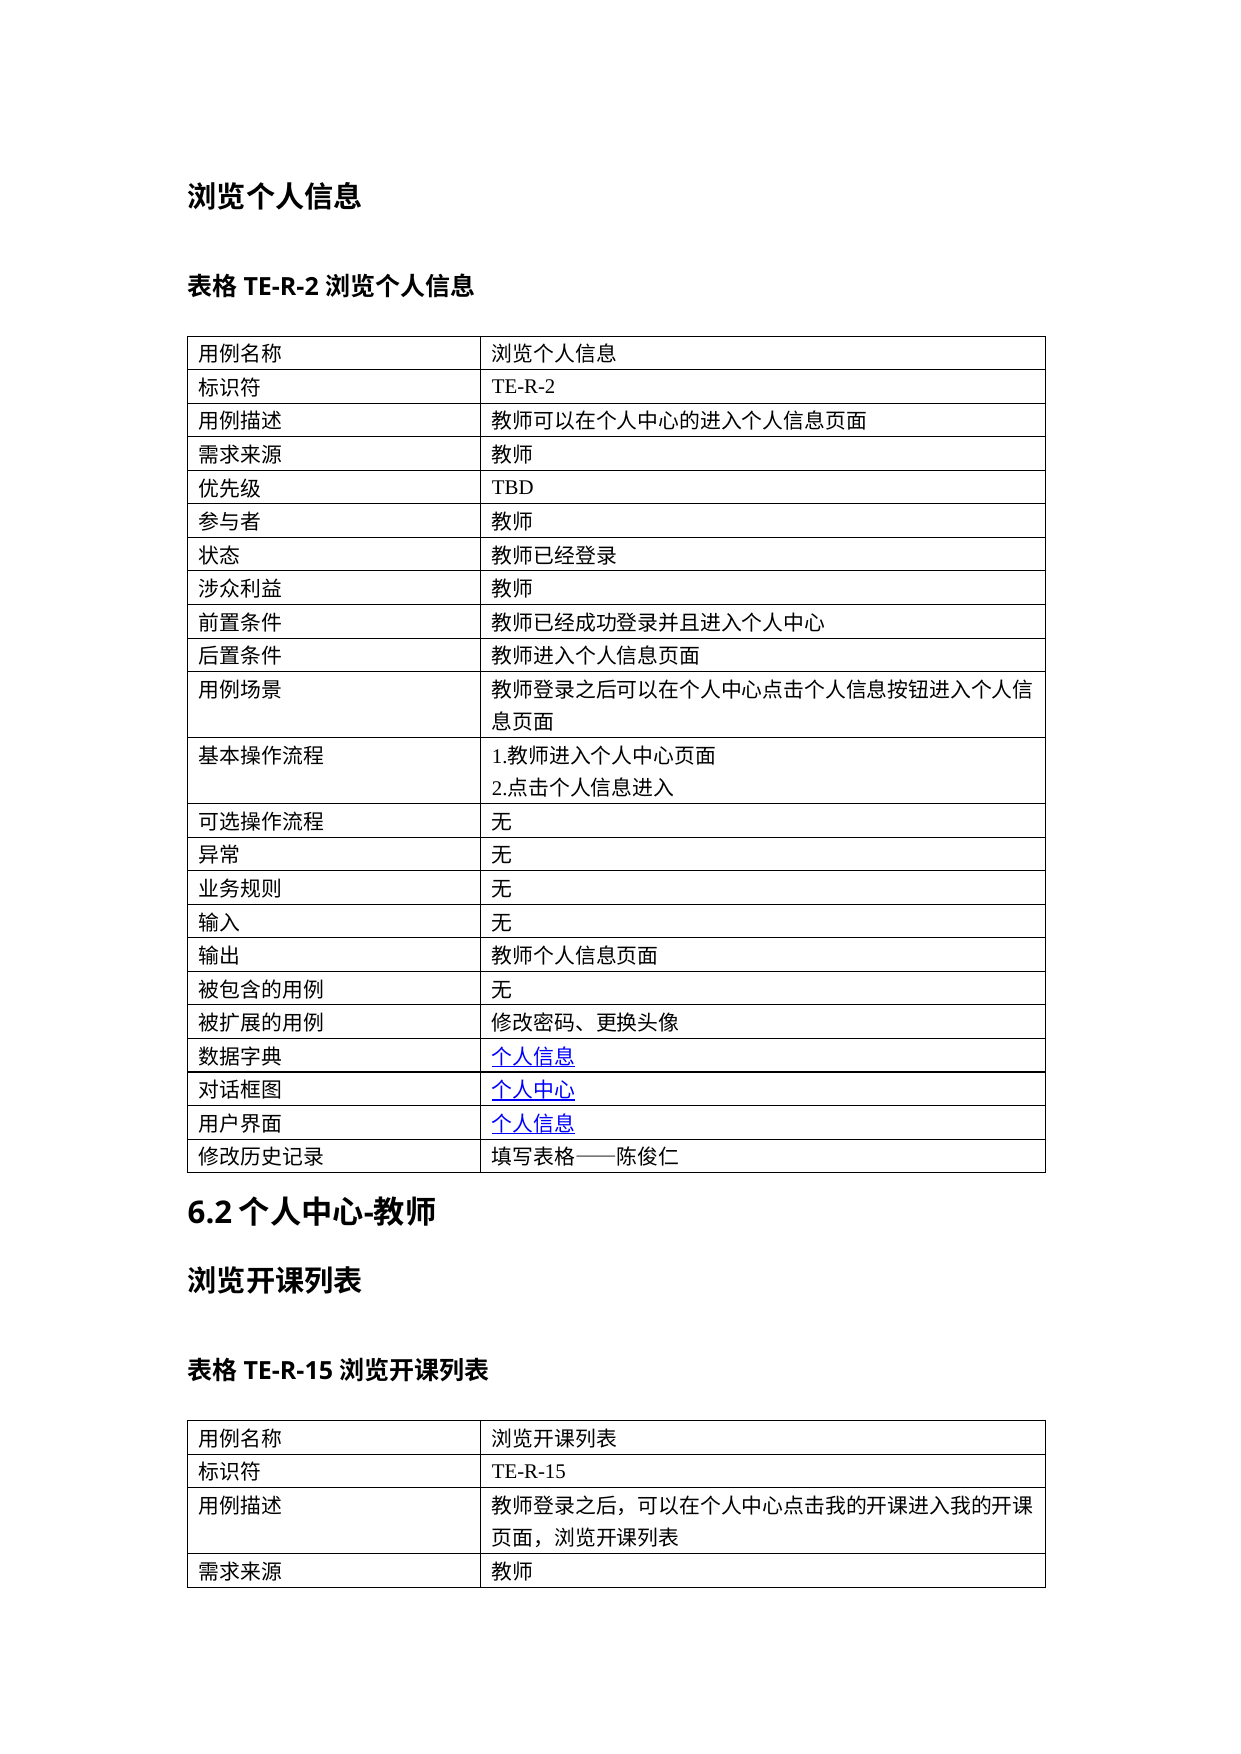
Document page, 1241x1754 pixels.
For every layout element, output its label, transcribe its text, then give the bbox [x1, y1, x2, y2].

table_cell 异常 [188, 838, 480, 870]
table_header 用例名称 [188, 337, 480, 369]
table_cell TE-R-15 [481, 1455, 1045, 1487]
table_cell 个人信息 [481, 1039, 1045, 1071]
table_cell 个人信息 [481, 1106, 1045, 1138]
table_cell 无 [481, 871, 1045, 904]
table_cell 涉众利益 [188, 571, 480, 604]
table_cell 无 [481, 905, 1045, 937]
table_cell TE-R-2 [481, 370, 1045, 403]
table_cell 教师登录之后可以在个人中心点击个人信息按钮进入个人信息页面 [481, 672, 1045, 737]
table_cell 标识符 [188, 370, 480, 403]
text 浏览个人信息 [187, 162, 1053, 227]
table_cell 个人中心 [481, 1073, 1045, 1105]
table_cell 用户界面 [188, 1106, 480, 1138]
table_cell 需求来源 [188, 437, 480, 470]
table_cell 被扩展的用例 [188, 1005, 480, 1038]
table_cell 优先级 [188, 471, 480, 503]
table_cell 教师 [481, 571, 1045, 604]
table_cell 教师 [481, 1554, 1045, 1587]
table_header 用例名称 [188, 1421, 480, 1453]
table_cell 教师 [481, 437, 1045, 470]
table_cell 无 [481, 804, 1045, 837]
table_cell TBD [481, 471, 1045, 503]
table_cell 状态 [188, 538, 480, 570]
table_cell 输入 [188, 905, 480, 937]
table_cell 修改历史记录 [188, 1140, 480, 1172]
table_cell 教师登录之后，可以在个人中心点击我的开课进入我的开课页面，浏览开课列表 [481, 1488, 1045, 1553]
table_cell 数据字典 [188, 1039, 480, 1071]
table_cell 教师已经成功登录并且进入个人中心 [481, 605, 1045, 637]
table_header 浏览个人信息 [481, 337, 1045, 369]
table_cell 用例描述 [188, 1488, 480, 1553]
table_cell 需求来源 [188, 1554, 480, 1587]
list 6.2个人中心-教师 [187, 1177, 1053, 1242]
subtitle 表格 TE-R-2 浏览个人信息 [187, 252, 1053, 317]
table_cell 前置条件 [188, 605, 480, 637]
table_cell 1.教师进入个人中心页面 2.点击个人信息进入 [481, 738, 1045, 803]
table_cell 用例场景 [188, 672, 480, 737]
table_cell 用例描述 [188, 404, 480, 436]
table_cell 后置条件 [188, 639, 480, 671]
table_cell 教师 [481, 504, 1045, 537]
table_cell 无 [481, 972, 1045, 1004]
table_cell 教师个人信息页面 [481, 938, 1045, 971]
table_cell 业务规则 [188, 871, 480, 904]
table_cell 被包含的用例 [188, 972, 480, 1004]
table_cell 输出 [188, 938, 480, 971]
table_cell 教师已经登录 [481, 538, 1045, 570]
table_cell 修改密码、更换头像 [481, 1005, 1045, 1038]
subtitle 表格 TE-R-15 浏览开课列表 [187, 1336, 1053, 1401]
table_cell 对话框图 [188, 1073, 480, 1105]
table_cell 教师可以在个人中心的进入个人信息页面 [481, 404, 1045, 436]
table_cell 填写表格——陈俊仁 [481, 1140, 1045, 1172]
text 浏览开课列表 [187, 1246, 1053, 1311]
table_cell 标识符 [188, 1455, 480, 1487]
table_cell 基本操作流程 [188, 738, 480, 803]
table_cell 参与者 [188, 504, 480, 537]
table_cell 可选操作流程 [188, 804, 480, 837]
table_header 浏览开课列表 [481, 1421, 1045, 1453]
table_cell 无 [481, 838, 1045, 870]
table_cell 教师进入个人信息页面 [481, 639, 1045, 671]
